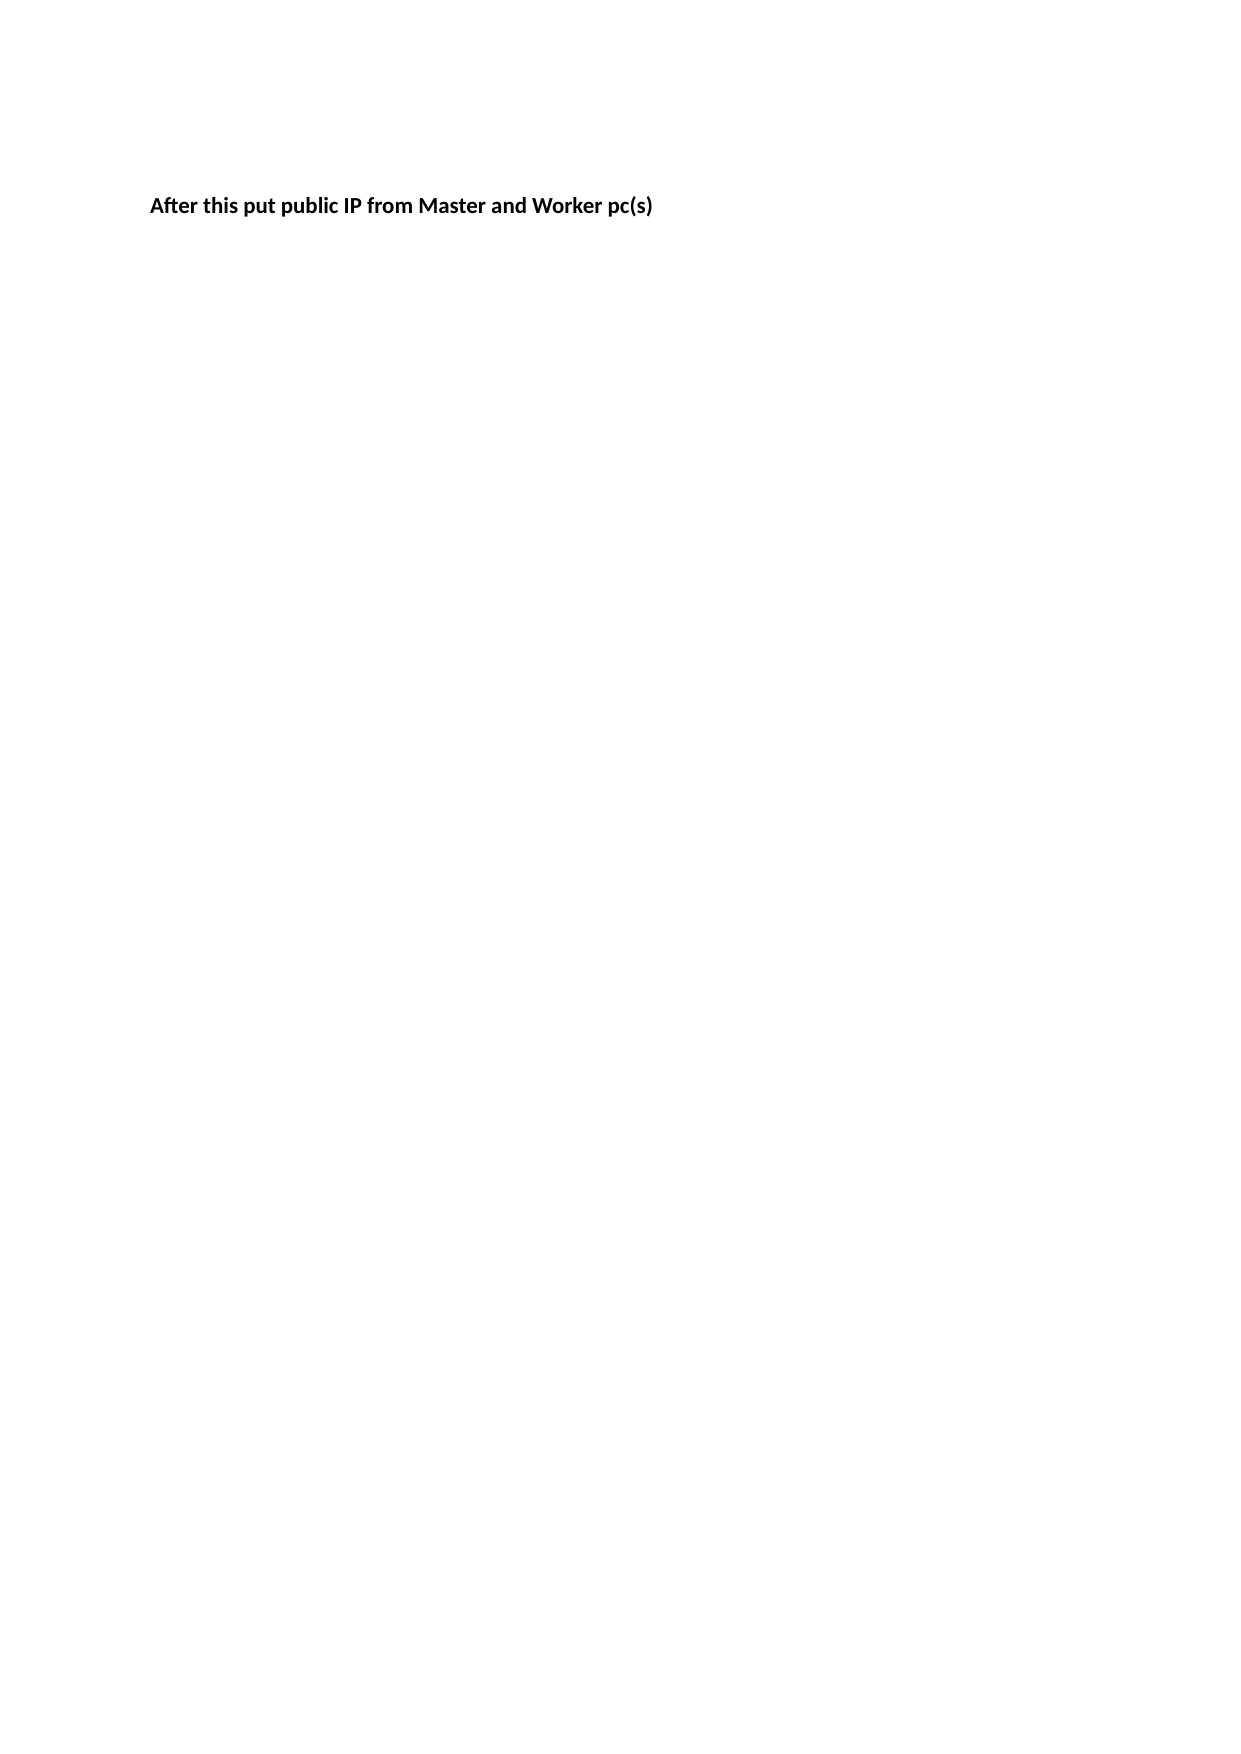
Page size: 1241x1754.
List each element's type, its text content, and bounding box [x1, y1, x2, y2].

text After this put public IP from Master and Worker pc(s) [150, 191, 1090, 219]
